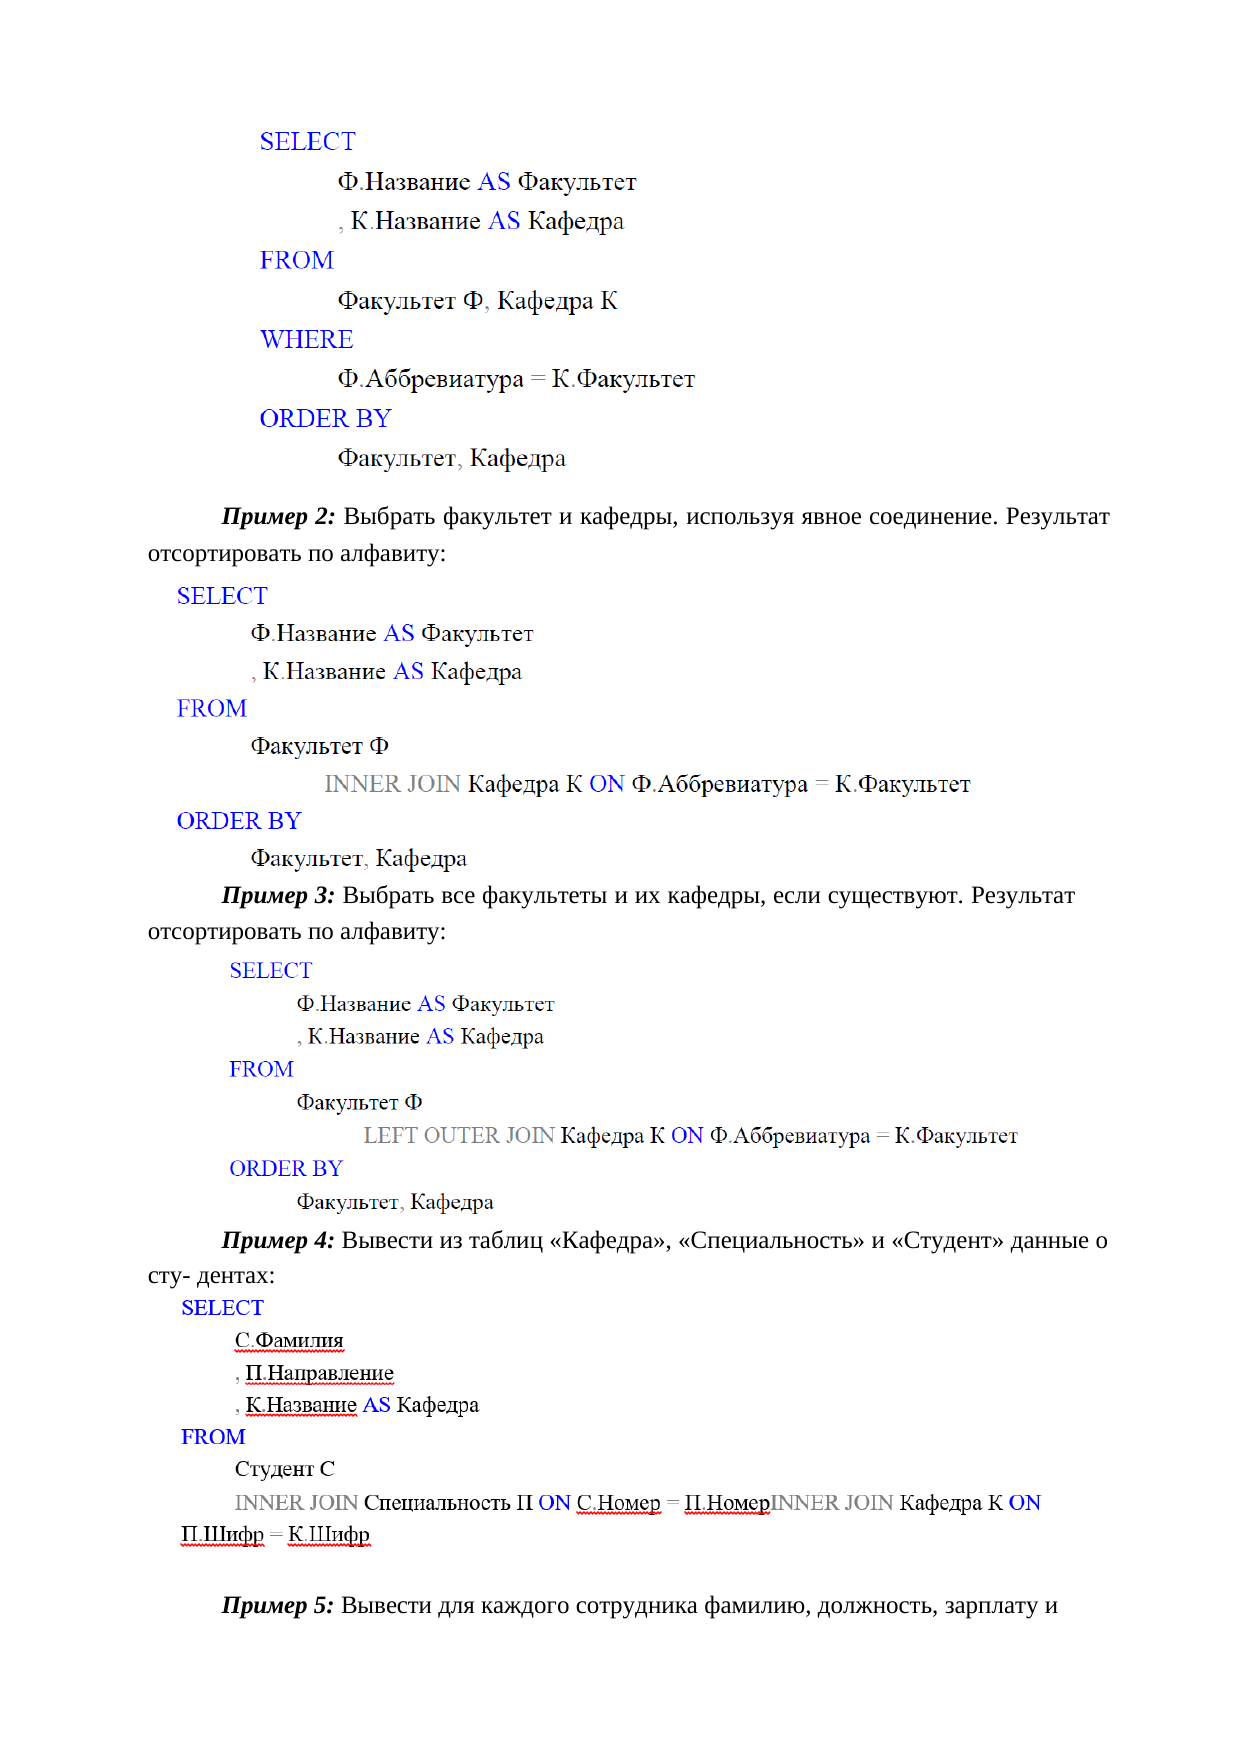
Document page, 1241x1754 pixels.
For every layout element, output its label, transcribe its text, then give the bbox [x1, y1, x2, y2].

text Пример 2: Выбрать факультет и кафедры, используя явное соединение. Результат отсортировать по алфавиту: [148, 501, 1152, 567]
picture [147, 952, 1049, 1225]
text Пример 3: Выбрать все факультеты и их кафедры, если существуют. Результат отсортировать по алфавиту: [148, 880, 1152, 944]
text Пример 4: Вывести из таблиц «Кафедра», «Специальность» и «Студент» данные о сту- дентах: [148, 1225, 1152, 1289]
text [148, 1590, 1152, 1619]
picture [147, 576, 983, 880]
picture [221, 118, 736, 493]
picture [147, 1295, 1063, 1555]
